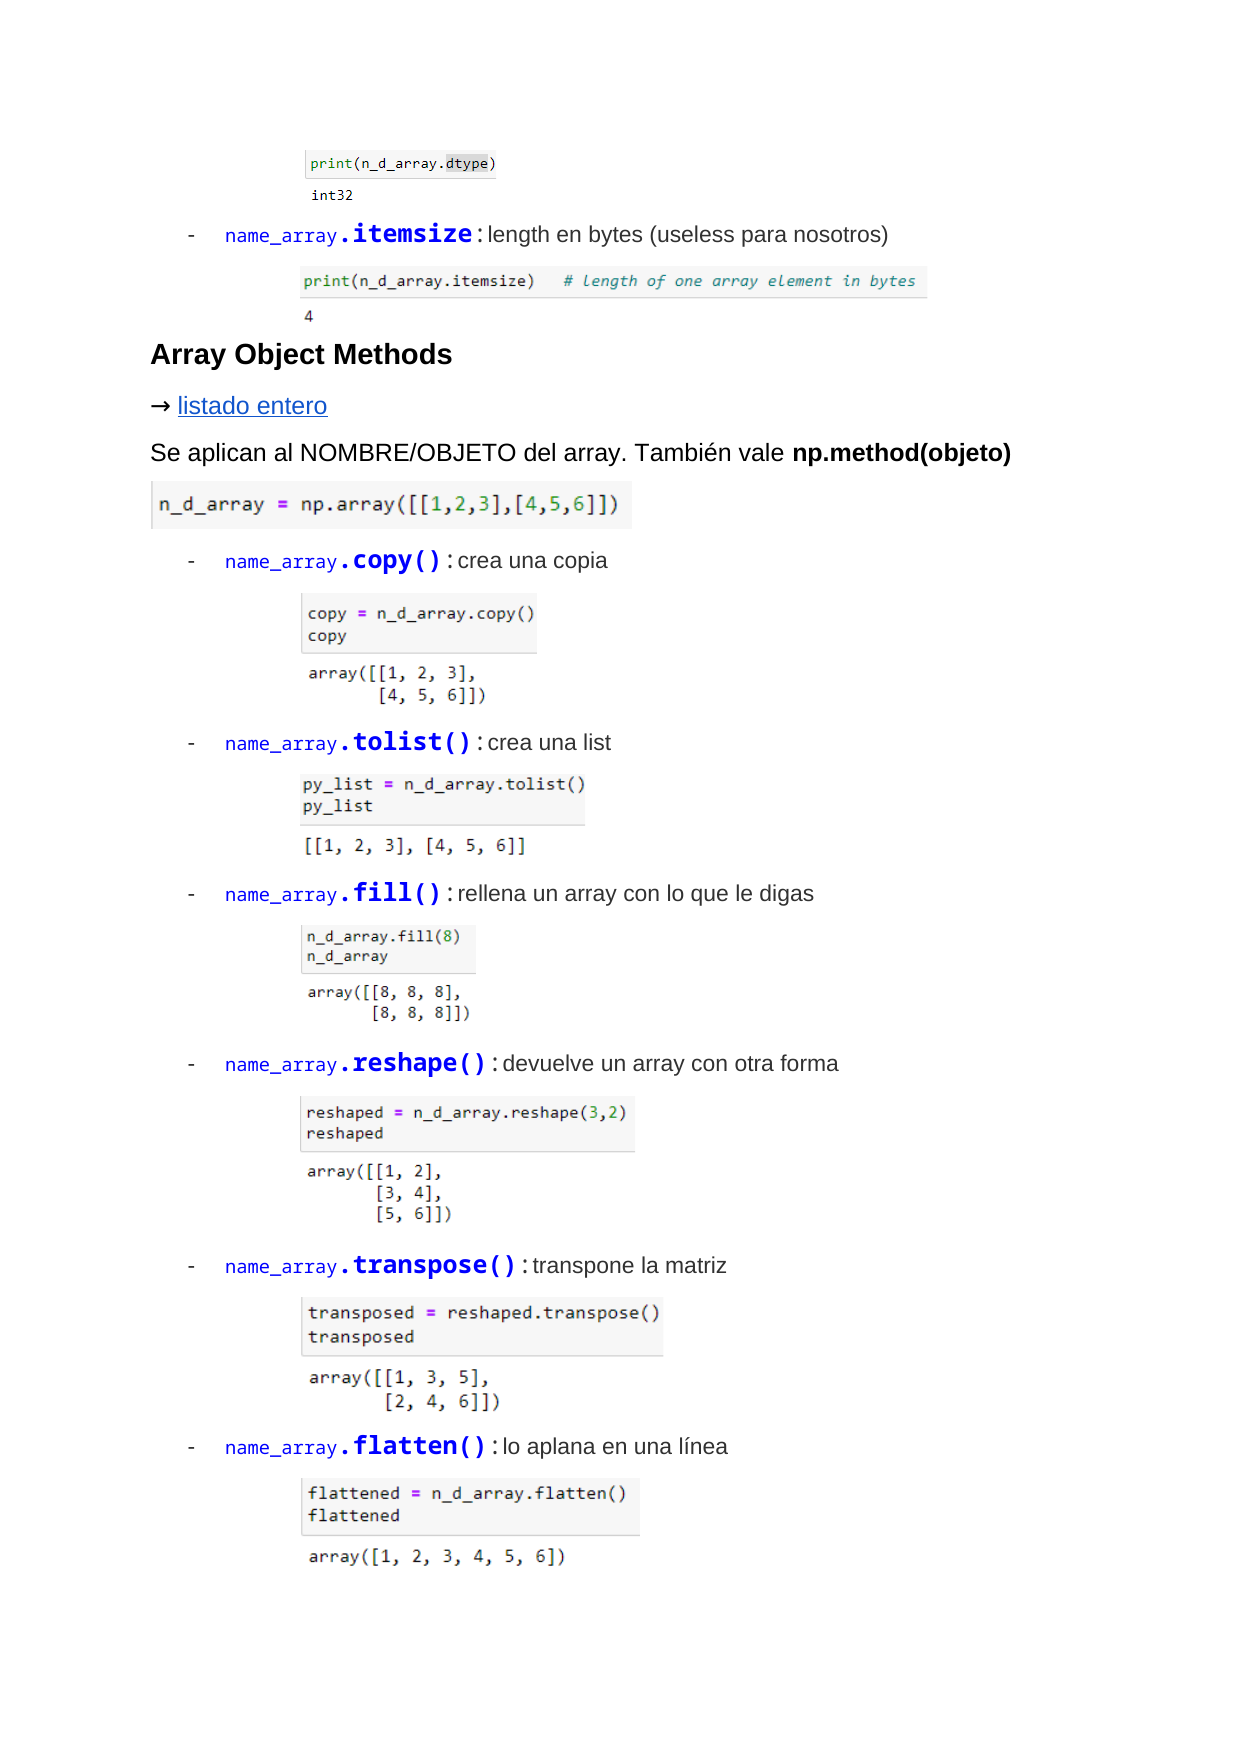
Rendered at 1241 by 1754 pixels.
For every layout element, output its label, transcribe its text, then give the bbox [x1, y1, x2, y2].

picture [300, 1478, 640, 1577]
list name_array.reshape():devuelve un array con otra forma [187, 1045, 1090, 1079]
text Se aplican al NOMBRE/OBJETO del array. También vale np.method(objeto) [150, 438, 1090, 467]
picture [300, 266, 928, 324]
picture [300, 150, 497, 203]
text → listado entero [150, 387, 1090, 421]
list name_array.tolist():crea una list [187, 723, 1090, 757]
list name_array.transpose():transpone la matriz [187, 1247, 1090, 1281]
picture [300, 925, 476, 1032]
picture [300, 1297, 664, 1415]
list name_array.flatten():lo aplana en una línea [187, 1427, 1090, 1461]
list name_array.itemsize:length en bytes (useless para nosotros) [187, 216, 1090, 250]
picture [300, 593, 537, 710]
list name_array.fill():rellena un array con lo que le digas [187, 874, 1090, 908]
list name_array.copy():crea una copia [187, 542, 1090, 576]
picture [300, 1096, 636, 1234]
picture [300, 774, 586, 862]
text Array Object Methods [150, 337, 1090, 371]
picture [150, 481, 632, 529]
